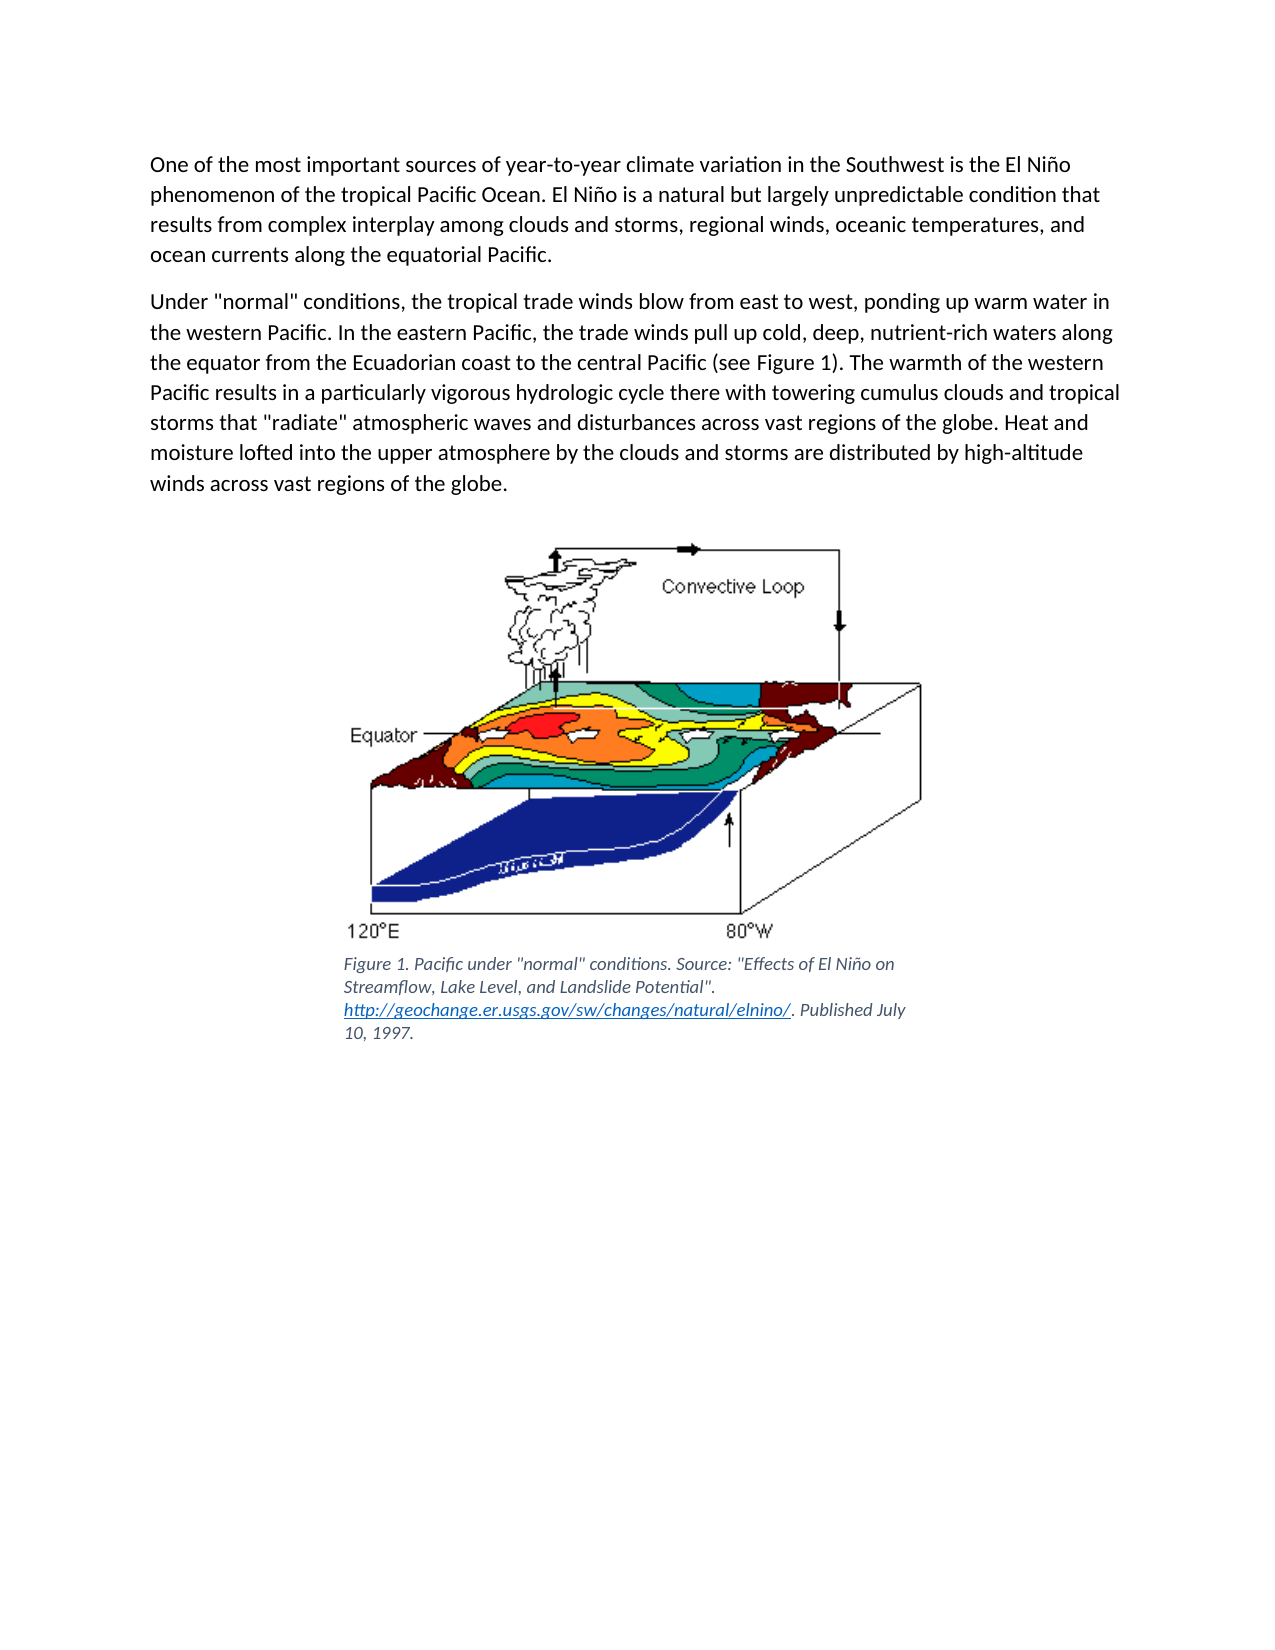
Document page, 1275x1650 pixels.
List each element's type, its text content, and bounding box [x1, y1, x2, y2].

text Under "normal" conditions, the tropical trade winds blow from east to west, ponding up warm water in the western Pacific. In the eastern Pacific, the trade winds pull up cold, deep, nutrient-rich waters along the equator from the Ecuadorian coast to the central Pacific (see Figure 1). The warmth of the western Pacific results in a particularly vigorous hydrologic cycle there with towering cumulus clouds and tropical storms that "radiate" atmospheric waves and disturbances across vast regions of the globe. Heat and moisture lofted into the upper atmosphere by the clouds and storms are distributed by high-altitude winds across vast regions of the globe. [150, 287, 1125, 497]
text One of the most important sources of year-to-year climate variation in the Southwest is the El Niño phenomenon of the tropical Pacific Ocean. El Niño is a natural but largely unpredictable condition that results from complex interplay among clouds and storms, regional winds, oceanic temperatures, and ocean currents along the equatorial Pacific. [150, 150, 1125, 269]
picture [344, 535, 931, 943]
